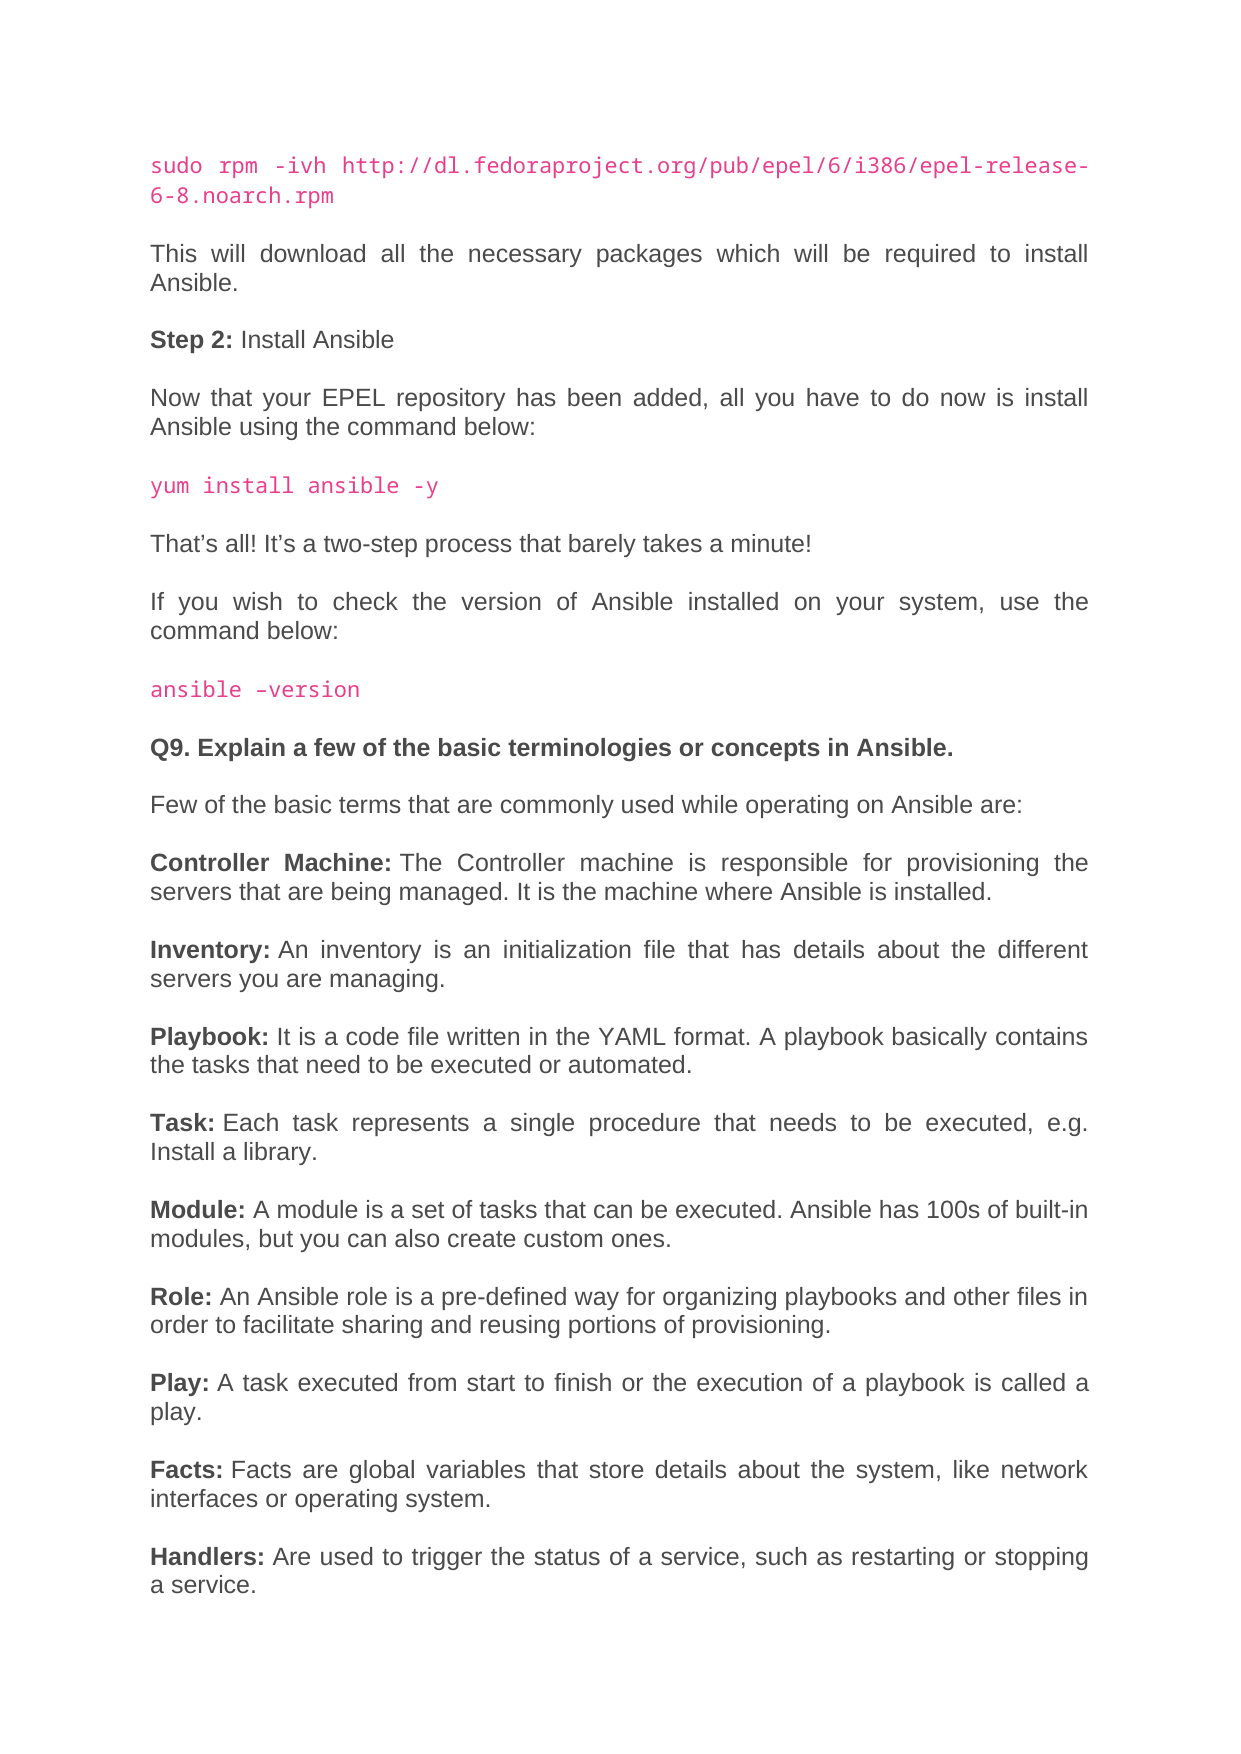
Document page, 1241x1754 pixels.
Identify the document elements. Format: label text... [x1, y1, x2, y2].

text Few of the basic terms that are commonly used while operating on Ansible are: [150, 790, 1090, 819]
text Handlers: Are used to trigger the status of a service, such as restarting or stopping a service. [150, 1542, 1090, 1599]
text That’s all! It’s a two-step process that barely takes a minute! [150, 529, 1090, 558]
text Module: A module is a set of tasks that can be executed. Ansible has 100s of built-in modules, but you can also create custom ones. [150, 1195, 1090, 1252]
text Role: An Ansible role is a pre-defined way for organizing playbooks and other files in order to facilitate sharing and reusing portions of provisioning. [150, 1282, 1090, 1339]
text yum install ansible -y [150, 470, 1090, 500]
text ansible –version [150, 673, 1090, 703]
text If you wish to check the version of Ansible installed on your system, use the command below: [150, 587, 1090, 644]
text sudo rpm -ivh http://dl.fedoraproject.org/pub/epel/6/i386/epel-release-6-8.noarch.rpm [150, 150, 1090, 209]
text This will download all the necessary packages which will be required to install Ansible. [150, 239, 1090, 296]
text Controller Machine: The Controller machine is responsible for provisioning the servers that are being managed. It is the machine where Ansible is installed. [150, 848, 1090, 906]
text Task: Each task represents a single procedure that needs to be executed, e.g. Install a library. [150, 1108, 1090, 1166]
text Facts: Facts are global variables that store details about the system, like network interfaces or operating system. [150, 1455, 1090, 1512]
text Inventory: An inventory is an initialization file that has details about the different servers you are managing. [150, 935, 1090, 992]
text Step 2: Install Ansible [150, 325, 1090, 354]
text Now that your EPEL repository has been added, all you have to do now is install Ansible using the command below: [150, 383, 1090, 441]
text Playbook: It is a code file written in the YAML format. A playbook basically contains the tasks that need to be executed or automated. [150, 1022, 1090, 1079]
text Q9. Explain a few of the basic terminologies or concepts in Ansible. [150, 732, 1090, 761]
text Play: A task executed from start to finish or the execution of a playbook is called a play. [150, 1368, 1090, 1426]
